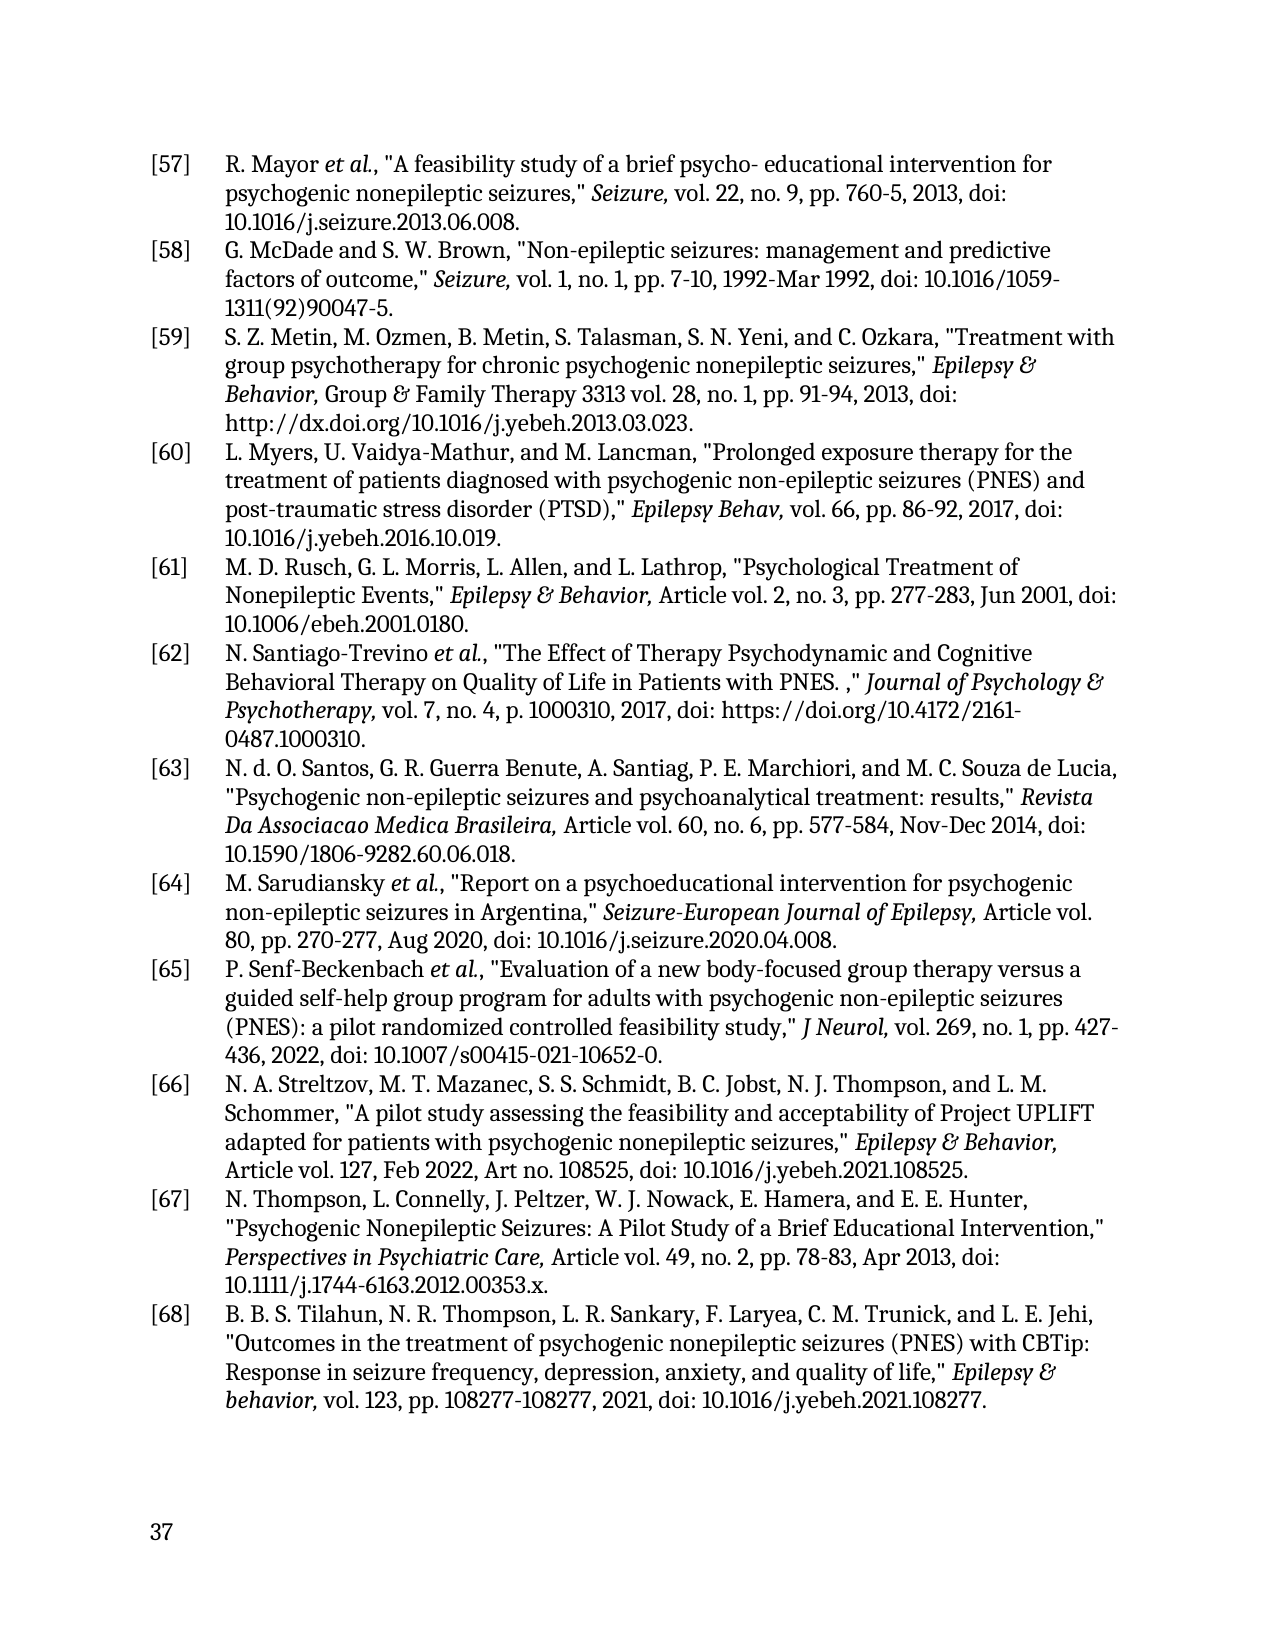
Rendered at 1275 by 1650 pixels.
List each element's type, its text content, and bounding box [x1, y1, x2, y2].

text [65] P. Senf-Beckenbach et al., "Evaluation of a new body-focused group therapy versus a guided self-help group program for adults with psychogenic non-epileptic seizures (PNES): a pilot randomized controlled feasibility study," J Neurol, vol. 269, no. 1, pp. 427-436, 2022, doi: 10.1007/s00415-021-10652-0. [150, 955, 1125, 1070]
text [60] L. Myers, U. Vaidya-Mathur, and M. Lancman, "Prolonged exposure therapy for the treatment of patients diagnosed with psychogenic non-epileptic seizures (PNES) and post-traumatic stress disorder (PTSD)," Epilepsy Behav, vol. 66, pp. 86-92, 2017, doi: 10.1016/j.yebeh.2016.10.019. [150, 437, 1125, 552]
text [63] N. d. O. Santos, G. R. Guerra Benute, A. Santiag, P. E. Marchiori, and M. C. Souza de Lucia, "Psychogenic non-epileptic seizures and psychoanalytical treatment: results," Revista Da Associacao Medica Brasileira, Article vol. 60, no. 6, pp. 577-584, Nov-Dec 2014, doi: 10.1590/1806-9282.60.06.018. [150, 754, 1125, 869]
text [57] R. Mayor et al., "A feasibility study of a brief psycho- educational intervention for psychogenic nonepileptic seizures," Seizure, vol. 22, no. 9, pp. 760-5, 2013, doi: 10.1016/j.seizure.2013.06.008. [150, 150, 1125, 236]
text [62] N. Santiago-Trevino et al., "The Effect of Therapy Psychodynamic and Cognitive Behavioral Therapy on Quality of Life in Patients with PNES. ," Journal of Psychology & Psychotherapy, vol. 7, no. 4, p. 1000310, 2017, doi: https://doi.org/10.4172/2161-0487.1000310. [150, 639, 1125, 754]
text [67] N. Thompson, L. Connelly, J. Peltzer, W. J. Nowack, E. Hamera, and E. E. Hunter, "Psychogenic Nonepileptic Seizures: A Pilot Study of a Brief Educational Intervention," Perspectives in Psychiatric Care, Article vol. 49, no. 2, pp. 78-83, Apr 2013, doi: 10.1111/j.1744-6163.2012.00353.x. [150, 1185, 1125, 1300]
text [58] G. McDade and S. W. Brown, "Non-epileptic seizures: management and predictive factors of outcome," Seizure, vol. 1, no. 1, pp. 7-10, 1992-Mar 1992, doi: 10.1016/1059-1311(92)90047-5. [150, 236, 1125, 322]
text [64] M. Sarudiansky et al., "Report on a psychoeducational intervention for psychogenic non-epileptic seizures in Argentina," Seizure-European Journal of Epilepsy, Article vol. 80, pp. 270-277, Aug 2020, doi: 10.1016/j.seizure.2020.04.008. [150, 869, 1125, 955]
text [59] S. Z. Metin, M. Ozmen, B. Metin, S. Talasman, S. N. Yeni, and C. Ozkara, "Treatment with group psychotherapy for chronic psychogenic nonepileptic seizures," Epilepsy & Behavior, Group & Family Therapy 3313 vol. 28, no. 1, pp. 91-94, 2013, doi: http://dx.doi.org/10.1016/j.yebeh.2013.03.023. [150, 322, 1125, 437]
text [66] N. A. Streltzov, M. T. Mazanec, S. S. Schmidt, B. C. Jobst, N. J. Thompson, and L. M. Schommer, "A pilot study assessing the feasibility and acceptability of Project UPLIFT adapted for patients with psychogenic nonepileptic seizures," Epilepsy & Behavior, Article vol. 127, Feb 2022, Art no. 108525, doi: 10.1016/j.yebeh.2021.108525. [150, 1070, 1125, 1185]
text [61] M. D. Rusch, G. L. Morris, L. Allen, and L. Lathrop, "Psychological Treatment of Nonepileptic Events," Epilepsy & Behavior, Article vol. 2, no. 3, pp. 277-283, Jun 2001, doi: 10.1006/ebeh.2001.0180. [150, 552, 1125, 639]
text [68] B. B. S. Tilahun, N. R. Thompson, L. R. Sankary, F. Laryea, C. M. Trunick, and L. E. Jehi, "Outcomes in the treatment of psychogenic nonepileptic seizures (PNES) with CBTip: Response in seizure frequency, depression, anxiety, and quality of life," Epilepsy & behavior, vol. 123, pp. 108277-108277, 2021, doi: 10.1016/j.yebeh.2021.108277. [150, 1300, 1125, 1415]
